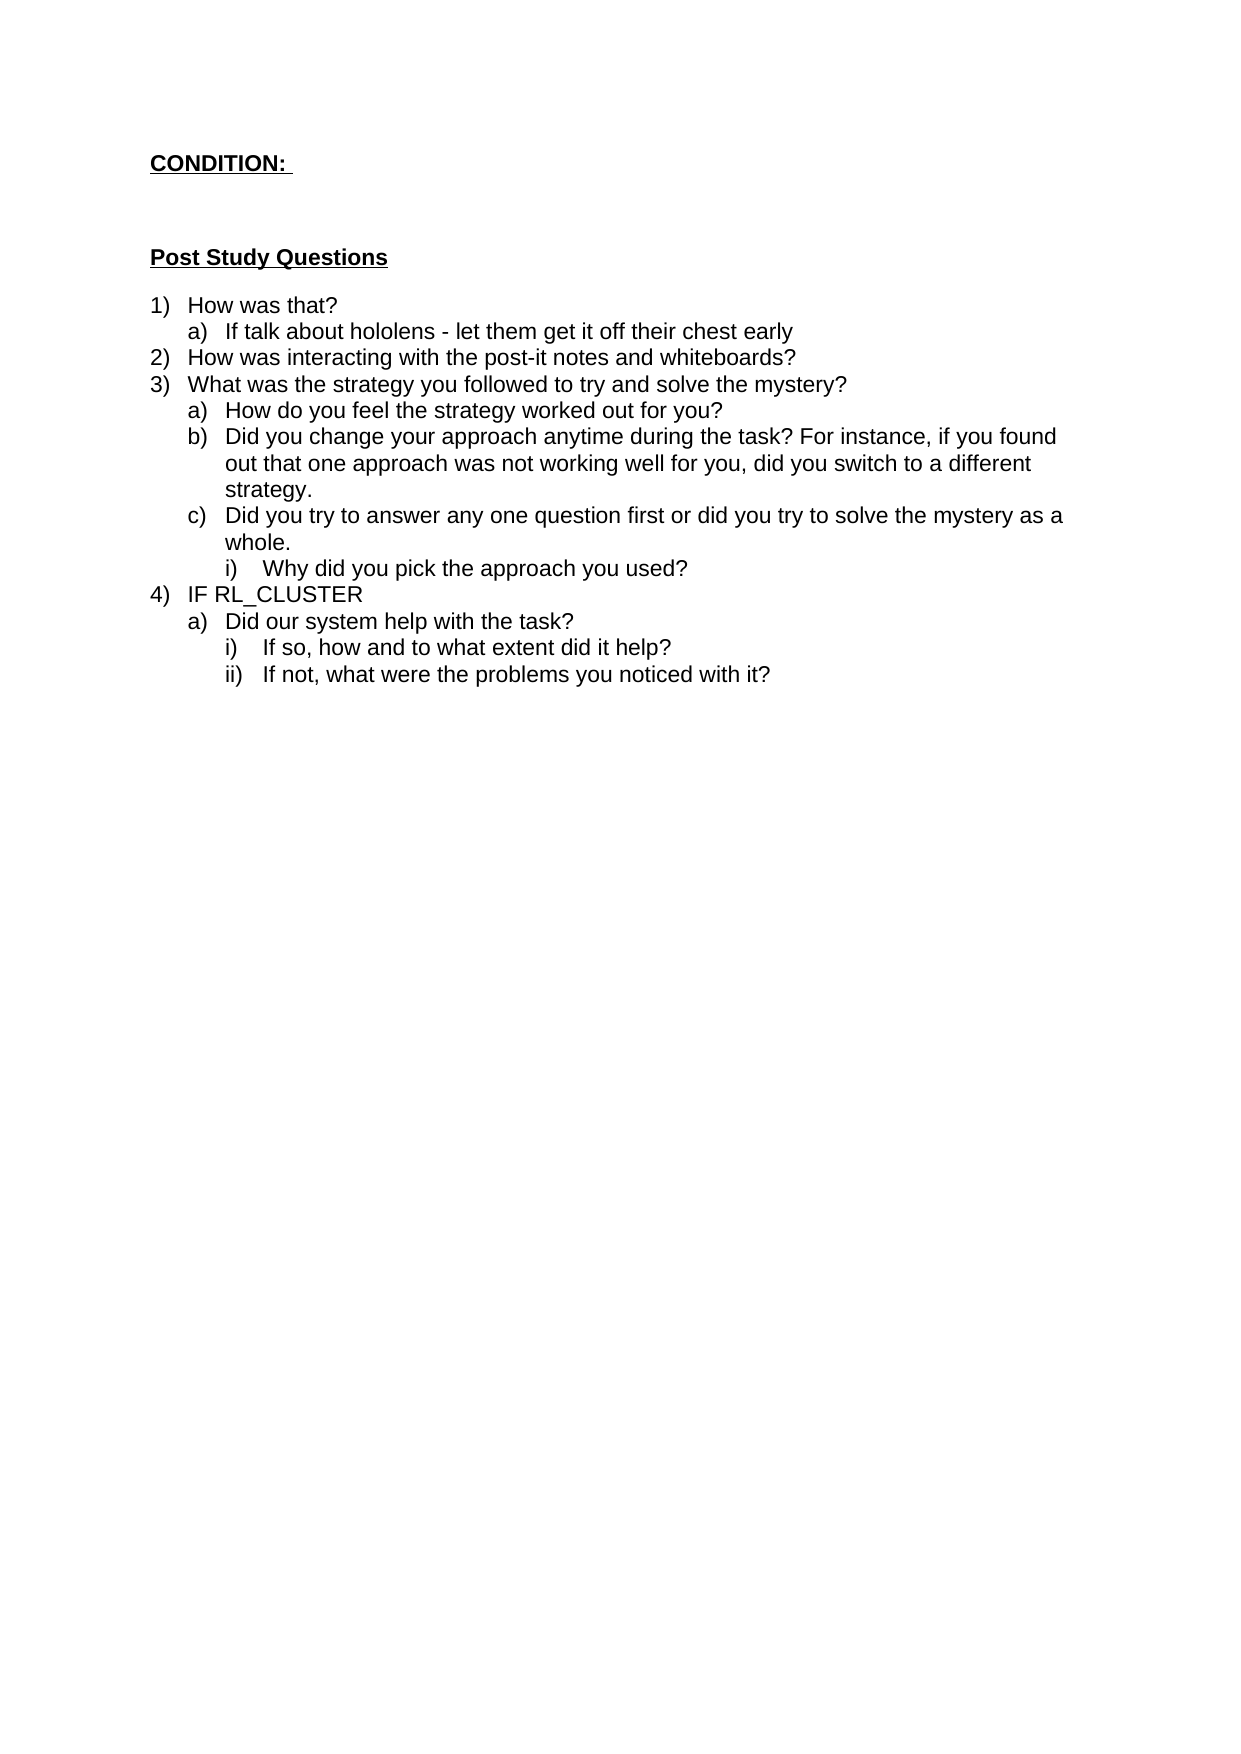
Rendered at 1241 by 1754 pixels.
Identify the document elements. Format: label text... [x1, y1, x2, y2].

list If talk about hololens - let them get it off their chest early [187, 318, 1090, 344]
text Post Study Questions [150, 244, 1090, 271]
list Did you change your approach anytime during the task? For instance, if you found out that one approach was not working well for you, did you switch to a different strategy. [187, 423, 1090, 502]
list How was that? [150, 292, 1090, 318]
list Did our system help with the task? [187, 608, 1090, 634]
list How was interacting with the post-it notes and whiteboards? [150, 344, 1090, 371]
text CONDITION: [150, 150, 1090, 176]
list What was the strategy you followed to try and solve the mystery? [150, 371, 1090, 397]
list How do you feel the strategy worked out for you? [187, 397, 1090, 423]
list If not, what were the problems you noticed with it? [225, 661, 1090, 687]
list IF RL_CLUSTER [150, 581, 1090, 608]
list Why did you pick the approach you used? [225, 555, 1090, 581]
list Did you try to answer any one question first or did you try to solve the mystery as a whole. [187, 502, 1090, 555]
list If so, how and to what extent did it help? [225, 634, 1090, 661]
